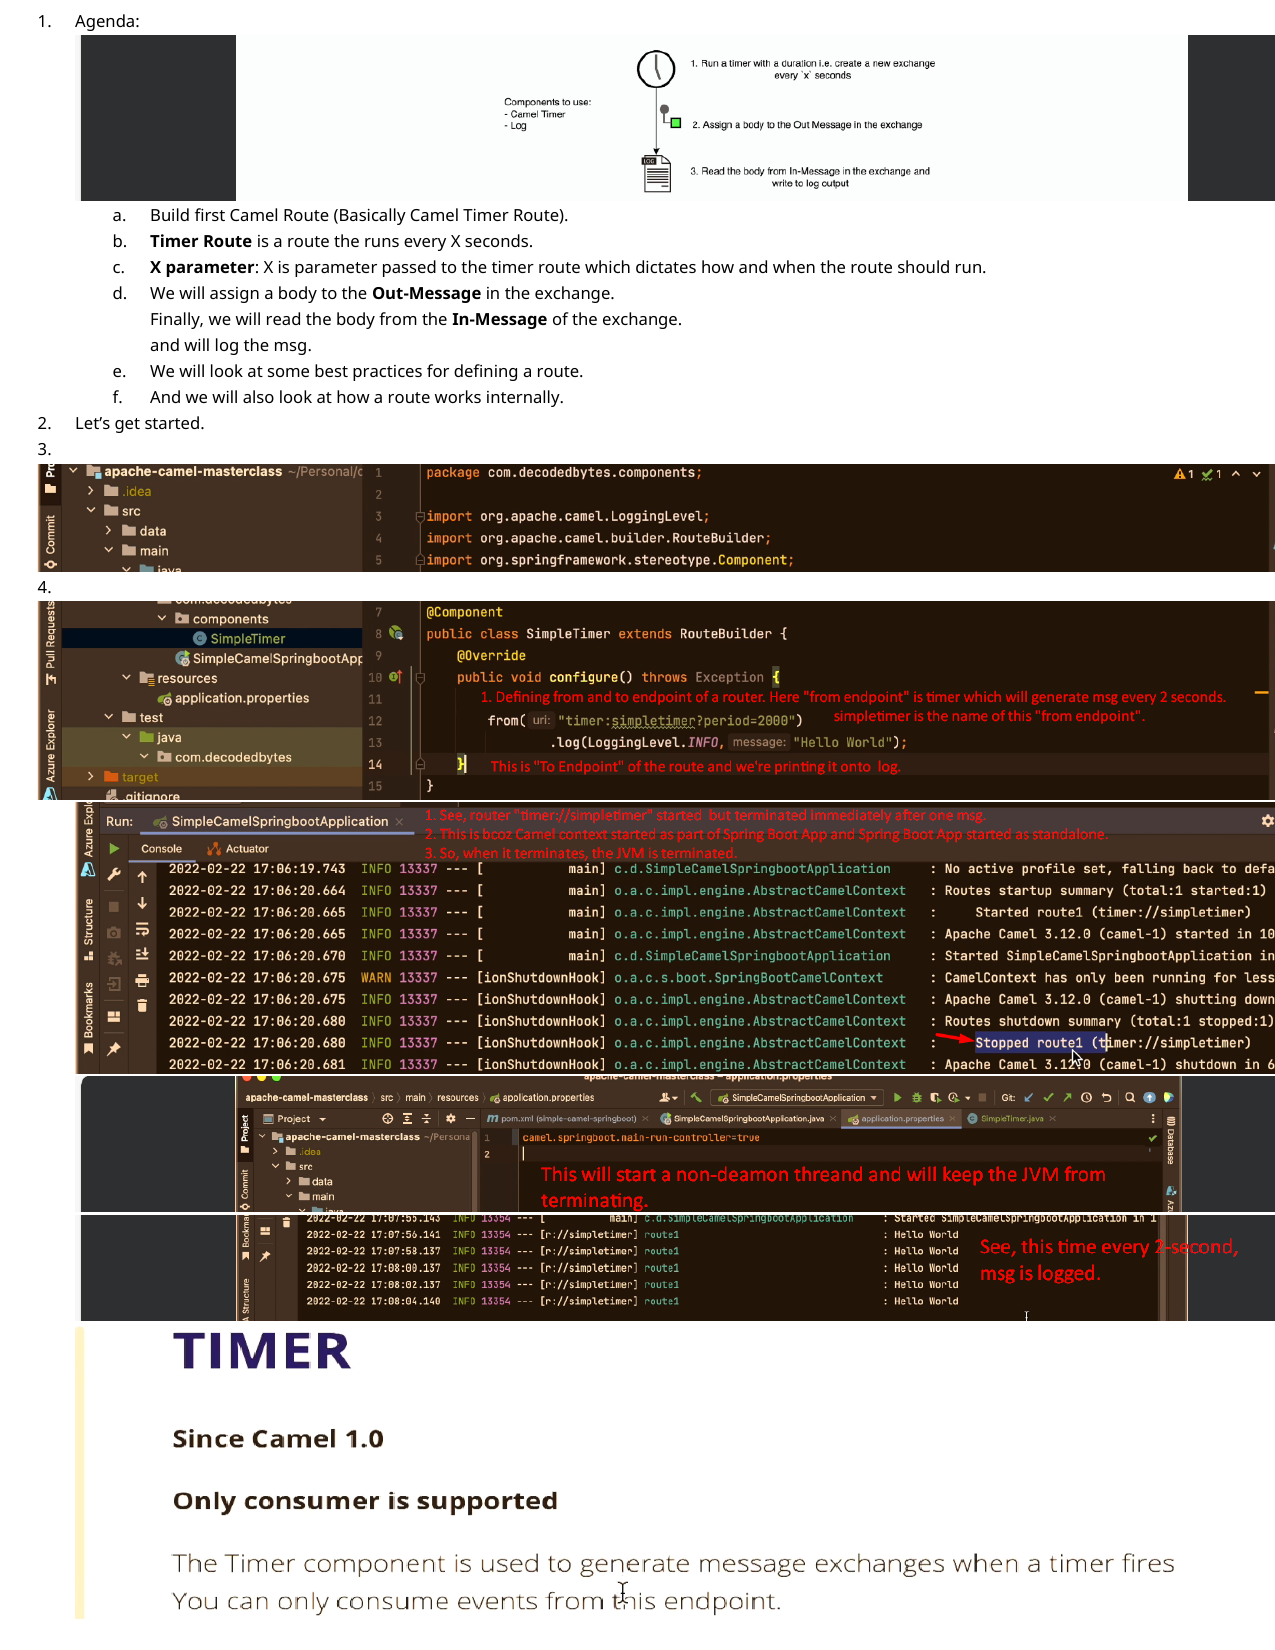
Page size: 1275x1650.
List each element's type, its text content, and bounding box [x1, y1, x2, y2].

list Let’s get started. [37, 412, 1255, 435]
list Timer Route is a route the runs every X seconds. [112, 230, 1255, 252]
picture [37, 464, 1275, 572]
list and will log the msg. [150, 334, 1255, 357]
picture [75, 1076, 1275, 1212]
picture [75, 802, 1275, 1074]
picture [75, 1323, 1254, 1619]
picture [75, 35, 1275, 201]
picture [37, 601, 1275, 800]
list And we will also look at how a route works internally. [112, 386, 1255, 409]
list Build first Camel Route (Basically Camel Timer Route). [112, 204, 1255, 226]
list We will look at some best practices for defining a route. [112, 360, 1255, 383]
picture [75, 1215, 1275, 1321]
list We will assign a body to the Out-Message in the exchange. Finally, we will read the body from the In-Message of the exchange. [112, 282, 1255, 331]
list X parameter: X is parameter passed to the timer route which dictates how and when the route should run. [112, 256, 1255, 278]
